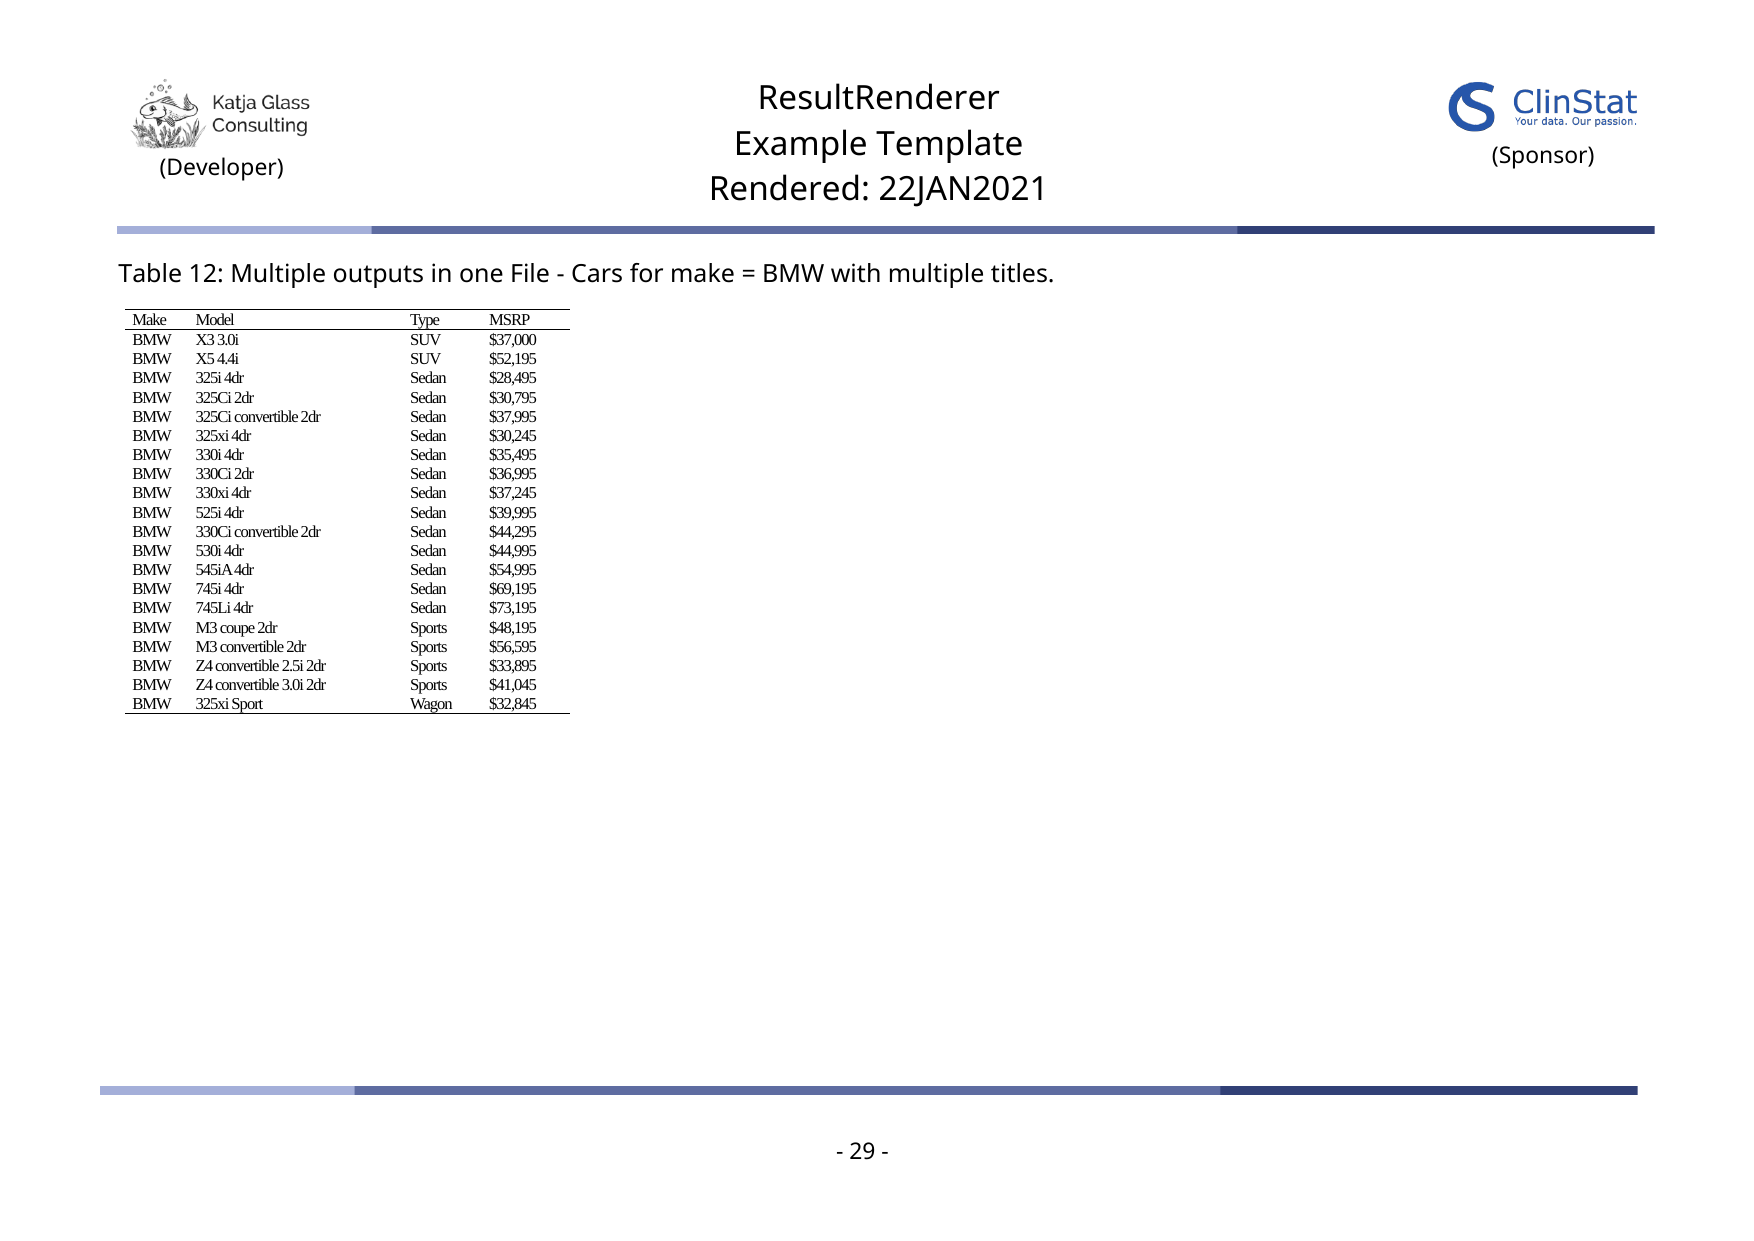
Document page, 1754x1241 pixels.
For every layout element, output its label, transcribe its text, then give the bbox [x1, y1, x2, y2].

table_cell BMW [125, 368, 188, 387]
table_cell SUV [403, 330, 482, 349]
table_cell Sedan [403, 503, 482, 522]
table_cell Sports [403, 618, 482, 637]
table_cell BMW [125, 541, 188, 560]
table_cell Sedan [403, 598, 482, 617]
table_cell Sedan [403, 407, 482, 426]
table_cell $36,995 [482, 464, 570, 483]
table_cell Z4 convertible 2.5i 2dr [188, 656, 403, 675]
table_cell M3 convertible 2dr [188, 637, 403, 656]
table_cell 545iA 4dr [188, 560, 403, 579]
table_cell Sports [403, 637, 482, 656]
table_cell $54,995 [482, 560, 570, 579]
table_cell Sedan [403, 388, 482, 407]
table_cell Sedan [403, 483, 482, 502]
table_cell $73,195 [482, 598, 570, 617]
table_cell 330i 4dr [188, 445, 403, 464]
table_cell $52,195 [482, 349, 570, 368]
table_cell 325Ci 2dr [188, 388, 403, 407]
table_cell Z4 convertible 3.0i 2dr [188, 675, 403, 694]
table_cell Sedan [403, 541, 482, 560]
table_cell BMW [125, 579, 188, 598]
table_cell BMW [125, 388, 188, 407]
table_cell $30,795 [482, 388, 570, 407]
table_cell $44,295 [482, 522, 570, 541]
table_cell BMW [125, 483, 188, 502]
table_cell 745i 4dr [188, 579, 403, 598]
table_cell BMW [125, 426, 188, 445]
table_cell $39,995 [482, 503, 570, 522]
table_header Make [125, 310, 188, 329]
table_cell BMW [125, 349, 188, 368]
table_cell BMW [125, 464, 188, 483]
table_cell BMW [125, 675, 188, 694]
table_cell Sedan [403, 579, 482, 598]
table_cell Sedan [403, 560, 482, 579]
table_cell BMW [125, 560, 188, 579]
table_cell $56,595 [482, 637, 570, 656]
table_header Type [403, 310, 482, 329]
table_cell 325i 4dr [188, 368, 403, 387]
table_cell BMW [125, 407, 188, 426]
table_cell $33,895 [482, 656, 570, 675]
table_cell Sedan [403, 445, 482, 464]
table_cell 330Ci 2dr [188, 464, 403, 483]
table_header Model [188, 310, 403, 329]
table_cell 325xi 4dr [188, 426, 403, 445]
table_cell $30,245 [482, 426, 570, 445]
table_cell 330xi 4dr [188, 483, 403, 502]
table_header MSRP [482, 310, 570, 329]
table_cell SUV [403, 349, 482, 368]
table_cell BMW [125, 618, 188, 637]
table_cell BMW [125, 330, 188, 349]
table_cell X3 3.0i [188, 330, 403, 349]
table_cell Sports [403, 675, 482, 694]
table_cell BMW [125, 522, 188, 541]
table_cell Wagon [403, 694, 482, 713]
table_cell 525i 4dr [188, 503, 403, 522]
picture [117, 226, 1655, 234]
table_cell BMW [125, 637, 188, 656]
table_cell 325Ci convertible 2dr [188, 407, 403, 426]
table_cell BMW [125, 445, 188, 464]
picture [1446, 73, 1640, 140]
table_cell 530i 4dr [188, 541, 403, 560]
table_cell $37,000 [482, 330, 570, 349]
table_cell BMW [125, 694, 188, 713]
picture [129, 73, 314, 152]
table_cell $41,045 [482, 675, 570, 694]
table_cell 745Li 4dr [188, 598, 403, 617]
table_cell Sports [403, 656, 482, 675]
table_cell BMW [125, 598, 188, 617]
table_cell Sedan [403, 368, 482, 387]
table_cell 325xi Sport [188, 694, 403, 713]
table_cell BMW [125, 503, 188, 522]
table_cell $44,995 [482, 541, 570, 560]
table_cell $28,495 [482, 368, 570, 387]
picture [100, 1086, 1638, 1095]
table_cell Sedan [403, 464, 482, 483]
table_cell $48,195 [482, 618, 570, 637]
table_cell $35,495 [482, 445, 570, 464]
table_cell Sedan [403, 426, 482, 445]
table_cell $32,845 [482, 694, 570, 713]
table_cell $37,245 [482, 483, 570, 502]
table_cell $37,995 [482, 407, 570, 426]
table_cell BMW [125, 656, 188, 675]
table_cell 330Ci convertible 2dr [188, 522, 403, 541]
table_cell M3 coupe 2dr [188, 618, 403, 637]
text Table 12: Multiple outputs in one File - Cars for make = BMW with multiple titles. [118, 256, 1606, 289]
table_cell X5 4.4i [188, 349, 403, 368]
table_cell Sedan [403, 522, 482, 541]
table_cell $69,195 [482, 579, 570, 598]
